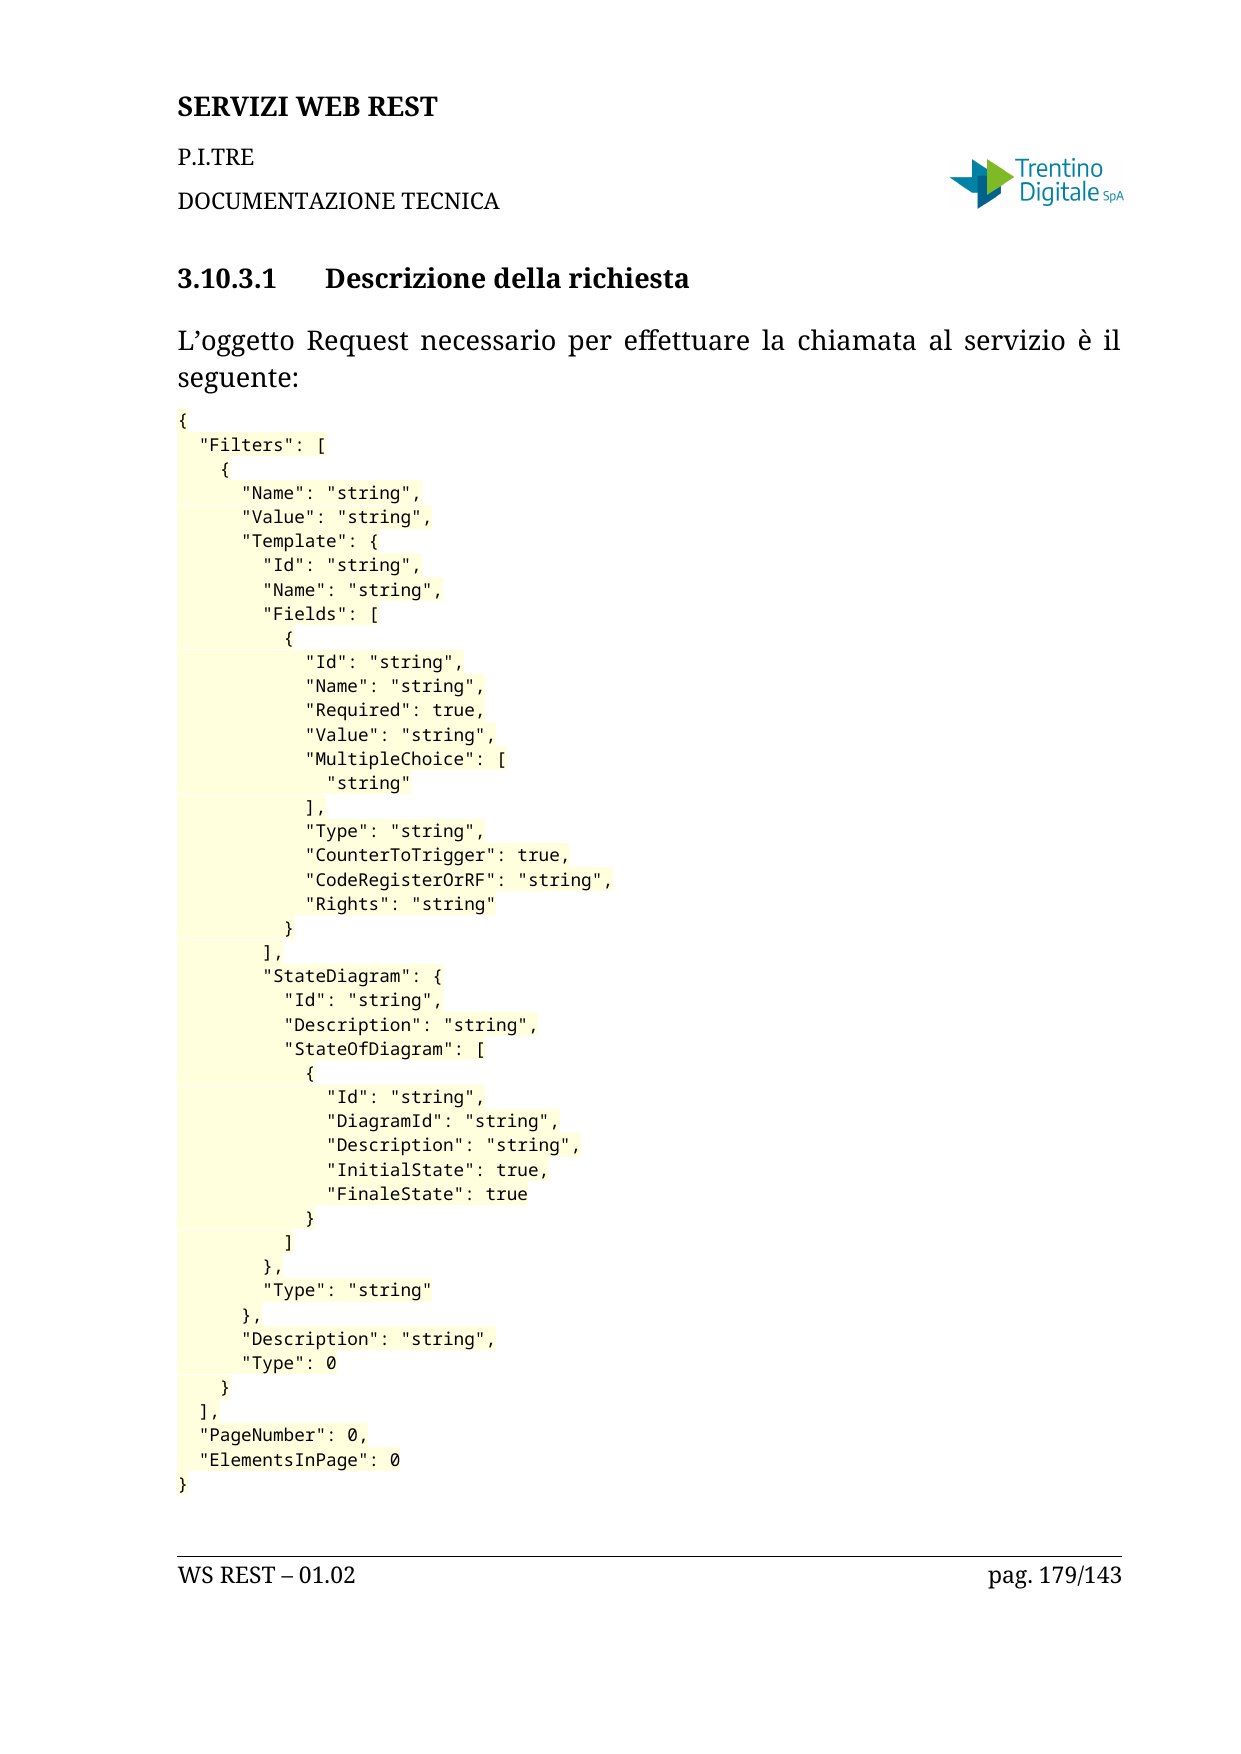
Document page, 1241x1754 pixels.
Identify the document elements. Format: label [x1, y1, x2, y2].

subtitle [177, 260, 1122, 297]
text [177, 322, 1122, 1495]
picture [949, 158, 1124, 209]
